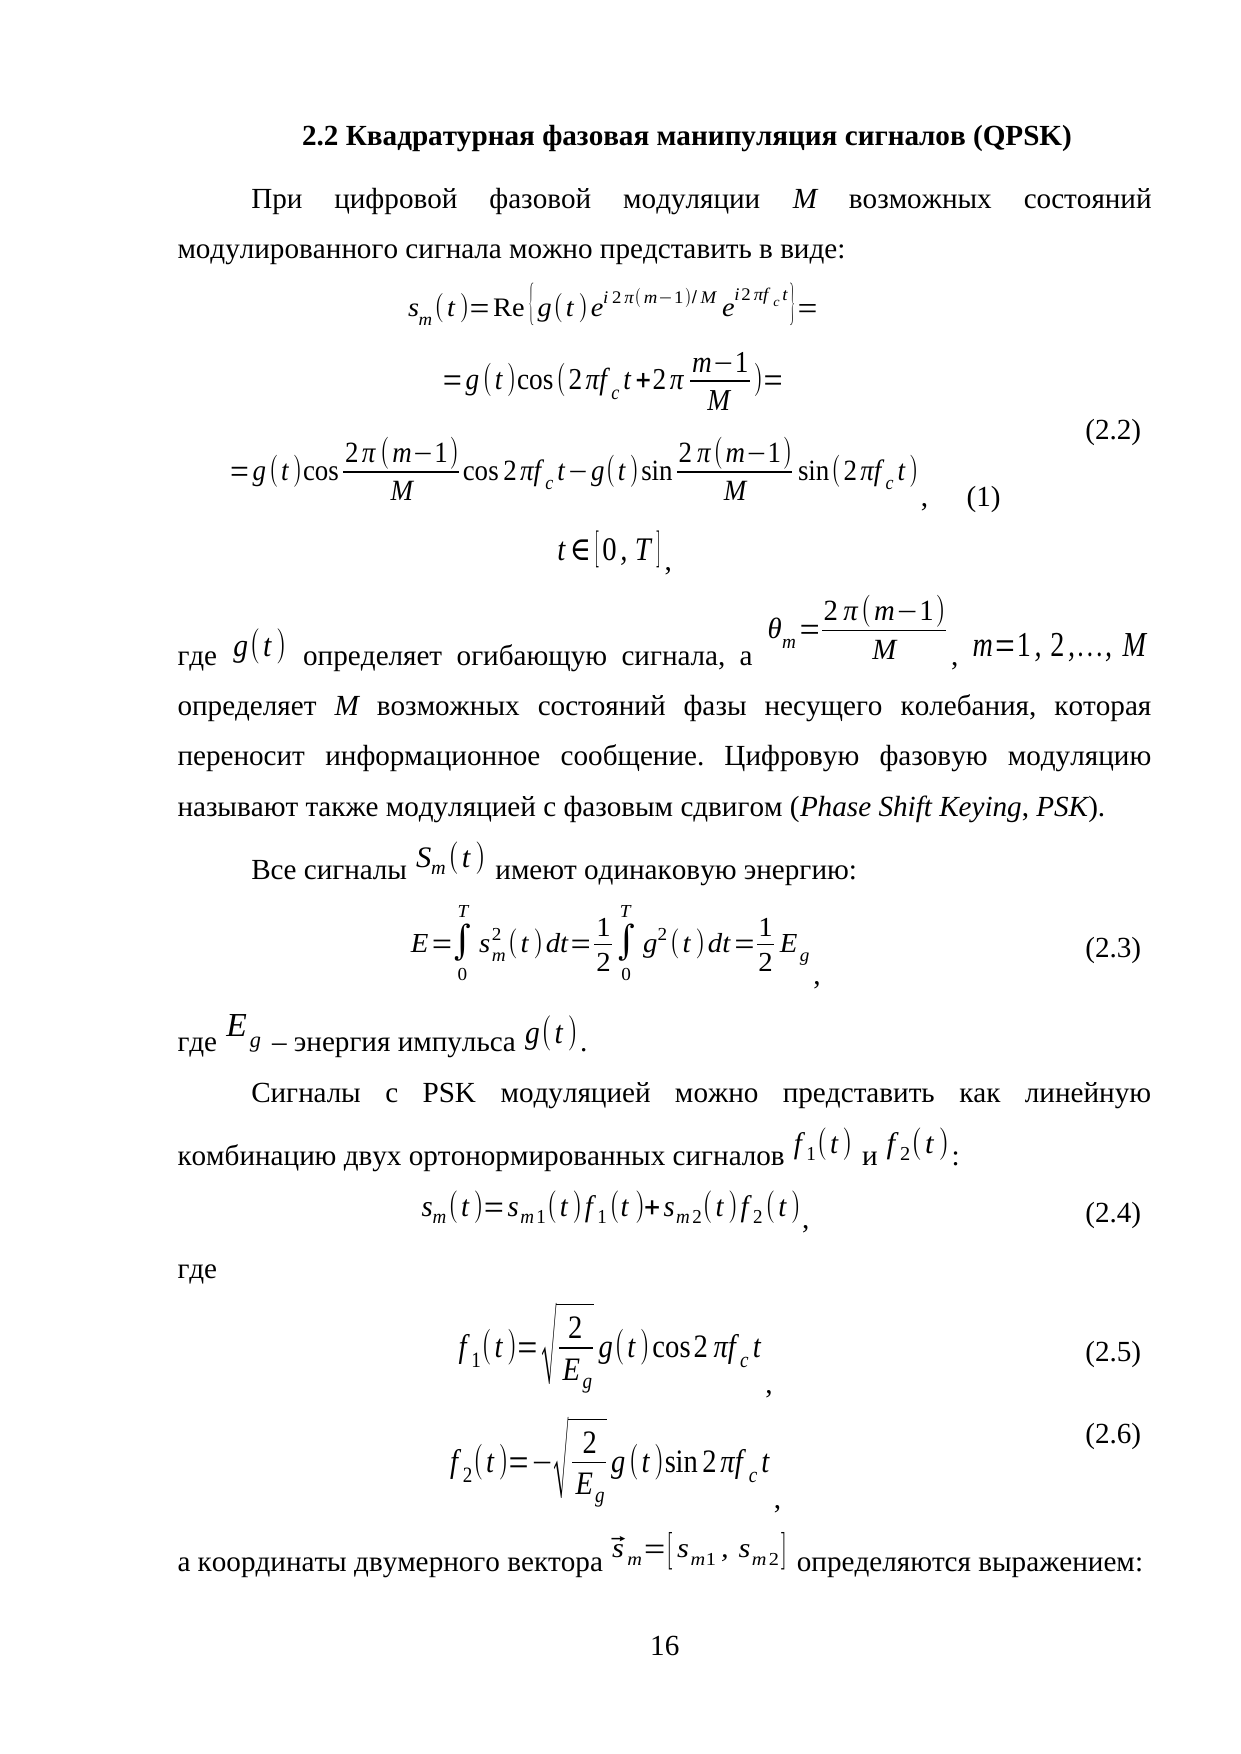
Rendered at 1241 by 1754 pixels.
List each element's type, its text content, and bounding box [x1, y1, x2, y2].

table_header , (1) , [166, 282, 1063, 593]
table_cell , [166, 1417, 1063, 1531]
table_header (2.3) [1063, 903, 1163, 1007]
table_header , [166, 903, 1063, 1007]
table_header (2.4) [1063, 1189, 1163, 1252]
table_header (2.5) [1063, 1302, 1163, 1417]
text Все сигналы имеют одинаковую энергию: [177, 839, 1152, 886]
text где [177, 1252, 1152, 1285]
text где – энергия импульса . [177, 1007, 1152, 1058]
table_header (2.2) [1063, 282, 1163, 593]
table_header , [166, 1189, 1063, 1252]
subtitle 2.2 Квадратурная фазовая манипуляция сигналов (QPSK) [222, 118, 1152, 152]
text а координаты двумерного вектора определяются выражением: [177, 1531, 1152, 1578]
table_header , [166, 1302, 1063, 1417]
text где определяет огибающую сигнала, а , определяет M возможных состояний фазы несущего колебания, которая переносит информационное сообщение. Цифровую фазовую модуляцию называют также модуляцией с фазовым сдвигом (Phase Shift Keying, PSK). [177, 593, 1152, 822]
text При цифровой фазовой модуляции M возможных состояний модулированного сигнала можно представить в виде: [177, 181, 1152, 265]
table_cell (2.6) [1063, 1417, 1163, 1531]
text Сигналы с PSK модуляцией можно представить как линейную комбинацию двух ортонормированных сигналов и : [177, 1075, 1152, 1172]
